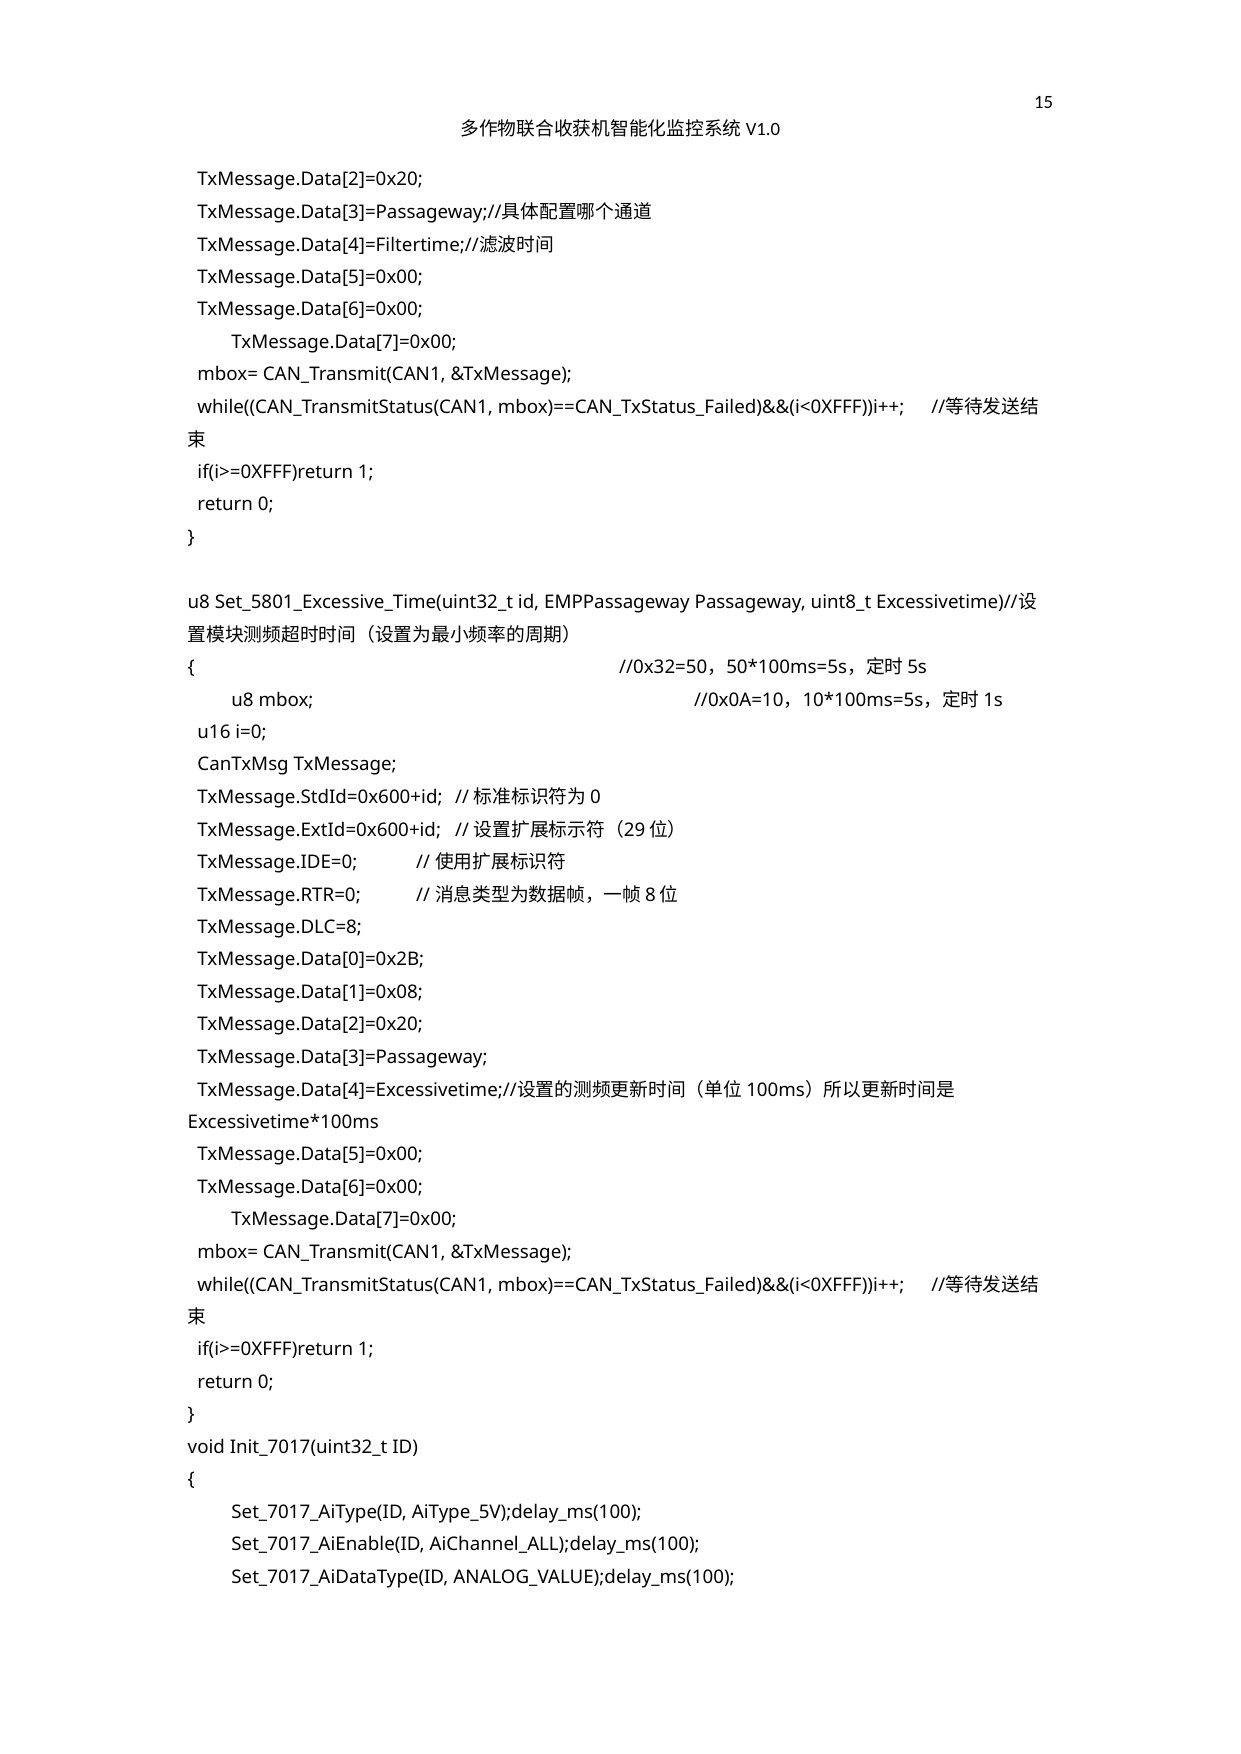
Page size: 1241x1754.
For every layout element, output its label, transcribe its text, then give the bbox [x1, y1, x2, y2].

text while((CAN_TransmitStatus(CAN1, mbox)==CAN_TxStatus_Failed)&&(i<0XFFF))i++; //等待发送结束 [187, 389, 1053, 454]
text TxMessage.RTR=0; // 消息类型为数据帧，一帧8位 [187, 877, 1053, 909]
text TxMessage.Data[4]=Excessivetime;//设置的测频更新时间（单位 100ms）所以更新时间是 Excessivetime*100ms [187, 1072, 1053, 1137]
text } [187, 519, 1053, 552]
text TxMessage.Data[4]=Filtertime;//滤波时间 [187, 227, 1053, 259]
text TxMessage.IDE=0; // 使用扩展标识符 [187, 844, 1053, 877]
text u8 mbox; //0x0A=10，10*100ms=5s，定时1s [187, 682, 1053, 714]
text { //0x32=50，50*100ms=5s，定时5s [187, 649, 1053, 682]
text mbox= CAN_Transmit(CAN1, &TxMessage); [187, 357, 1053, 389]
text TxMessage.Data[2]=0x20; [187, 162, 1053, 194]
text mbox= CAN_Transmit(CAN1, &TxMessage); [187, 1234, 1053, 1267]
text } [187, 1397, 1053, 1429]
text TxMessage.Data[3]=Passageway; [187, 1039, 1053, 1072]
text TxMessage.Data[5]=0x00; [187, 259, 1053, 292]
text Set_7017_AiDataType(ID, ANALOG_VALUE);delay_ms(100); [187, 1559, 1053, 1592]
text if(i>=0XFFF)return 1; [187, 1332, 1053, 1364]
text return 0; [187, 487, 1053, 519]
text TxMessage.ExtId=0x600+id; // 设置扩展标示符（29位） [187, 812, 1053, 844]
text void Init_7017(uint32_t ID) [187, 1429, 1053, 1462]
text TxMessage.Data[1]=0x08; [187, 974, 1053, 1007]
text TxMessage.Data[3]=Passageway;//具体配置哪个通道 [187, 194, 1053, 227]
text TxMessage.Data[0]=0x2B; [187, 942, 1053, 974]
text if(i>=0XFFF)return 1; [187, 454, 1053, 487]
text while((CAN_TransmitStatus(CAN1, mbox)==CAN_TxStatus_Failed)&&(i<0XFFF))i++; //等待发送结束 [187, 1267, 1053, 1332]
text Set_7017_AiEnable(ID, AiChannel_ALL);delay_ms(100); [187, 1527, 1053, 1559]
text TxMessage.Data[7]=0x00; [187, 324, 1053, 357]
text TxMessage.Data[2]=0x20; [187, 1007, 1053, 1039]
text TxMessage.Data[5]=0x00; [187, 1137, 1053, 1169]
text CanTxMsg TxMessage; [187, 747, 1053, 779]
text Set_7017_AiType(ID, AiType_5V);delay_ms(100); [187, 1494, 1053, 1527]
text TxMessage.Data[7]=0x00; [187, 1202, 1053, 1234]
text u8 Set_5801_Excessive_Time(uint32_t id, EMPPassageway Passageway, uint8_t Excessivetime)//设置模块测频超时时间（设置为最小频率的周期） [187, 584, 1053, 649]
text return 0; [187, 1364, 1053, 1397]
text TxMessage.DLC=8; [187, 909, 1053, 942]
text TxMessage.Data[6]=0x00; [187, 1169, 1053, 1202]
text { [187, 1462, 1053, 1494]
text u16 i=0; [187, 714, 1053, 747]
text TxMessage.StdId=0x600+id; // 标准标识符为0 [187, 779, 1053, 812]
text TxMessage.Data[6]=0x00; [187, 292, 1053, 324]
